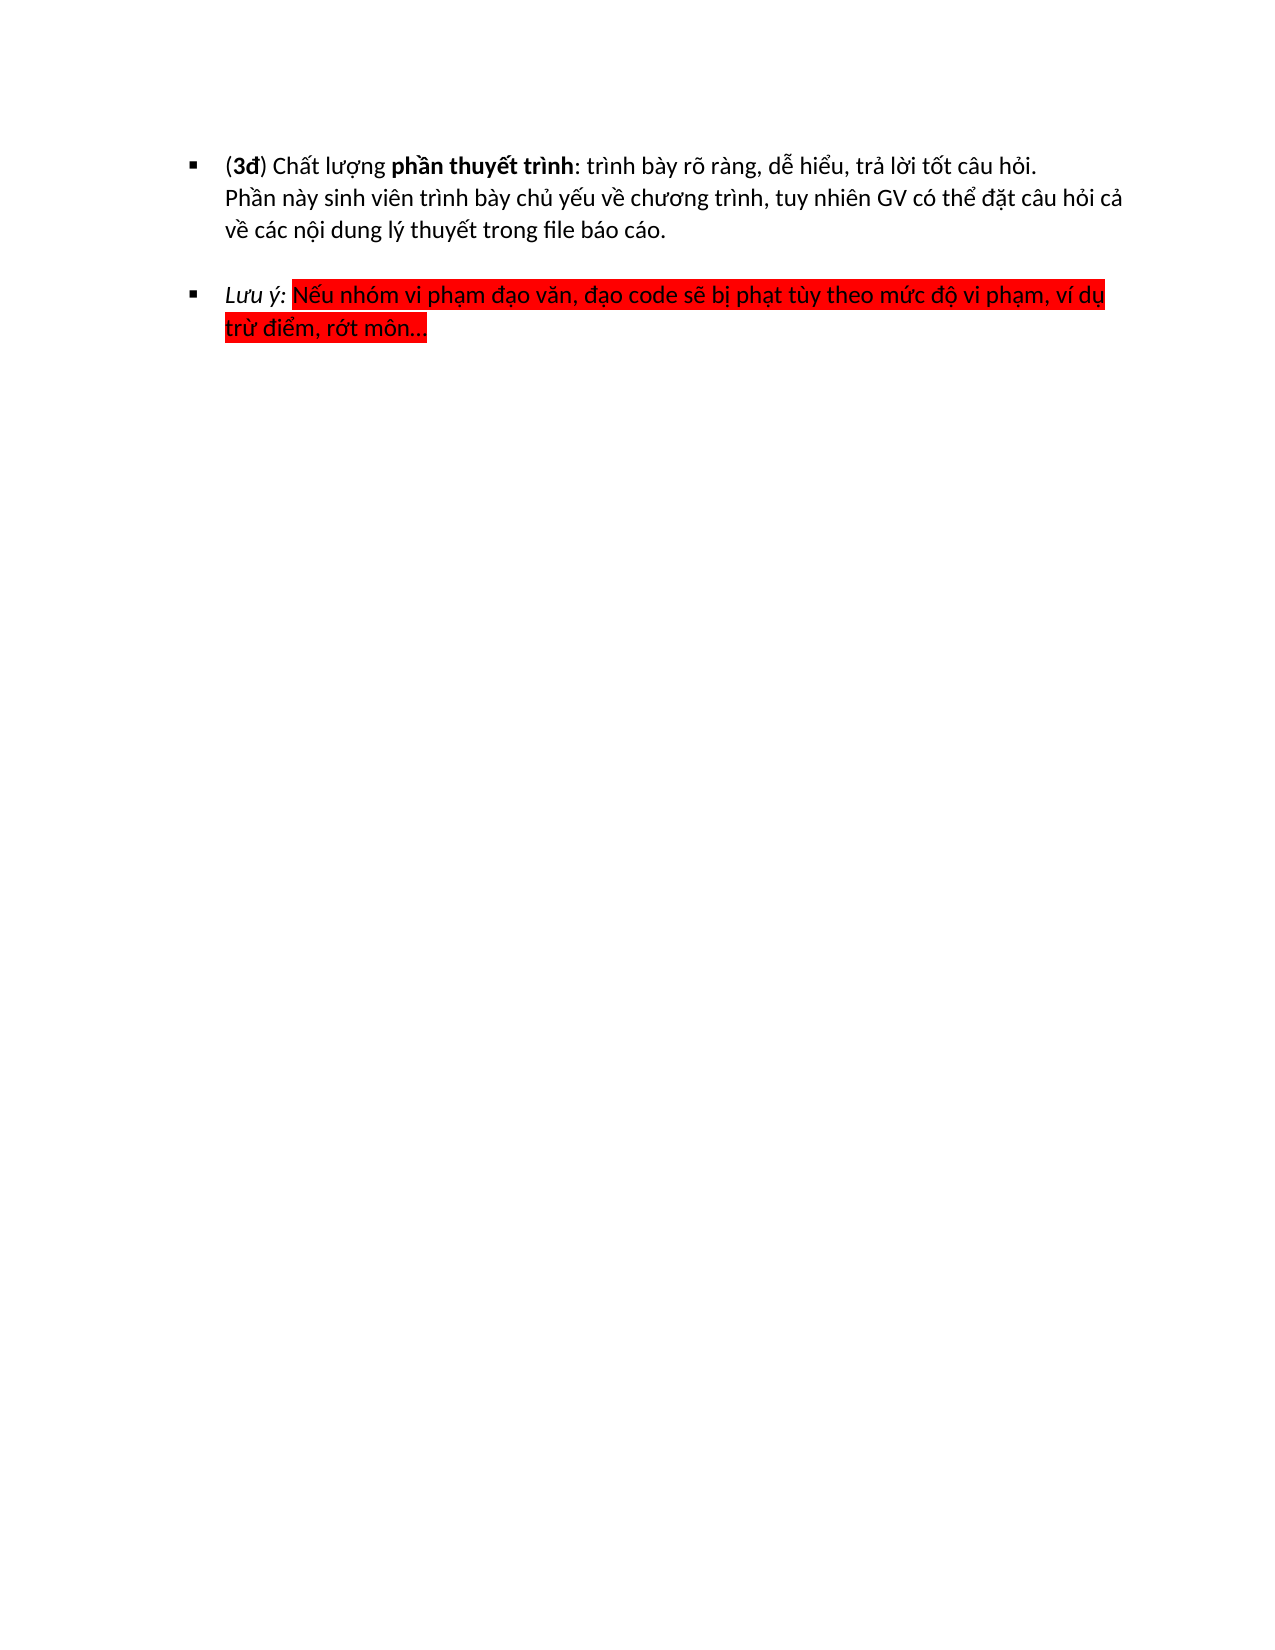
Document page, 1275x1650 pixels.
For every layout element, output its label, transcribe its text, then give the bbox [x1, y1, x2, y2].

list (3đ) Chất lượng phần thuyết trình: trình bày rõ ràng, dễ hiểu, trả lời tốt câu hỏi. Phần này sinh viên trình bày chủ yếu về chương trình, tuy nhiên GV có thể đặt câu hỏi cả về các nội dung lý thuyết trong file báo cáo. [187, 150, 1125, 277]
list Lưu ý: Nếu nhóm vi phạm đạo văn, đạo code sẽ bị phạt tùy theo mức độ vi phạm, ví dụ trừ điểm, rớt môn… [187, 279, 1125, 343]
